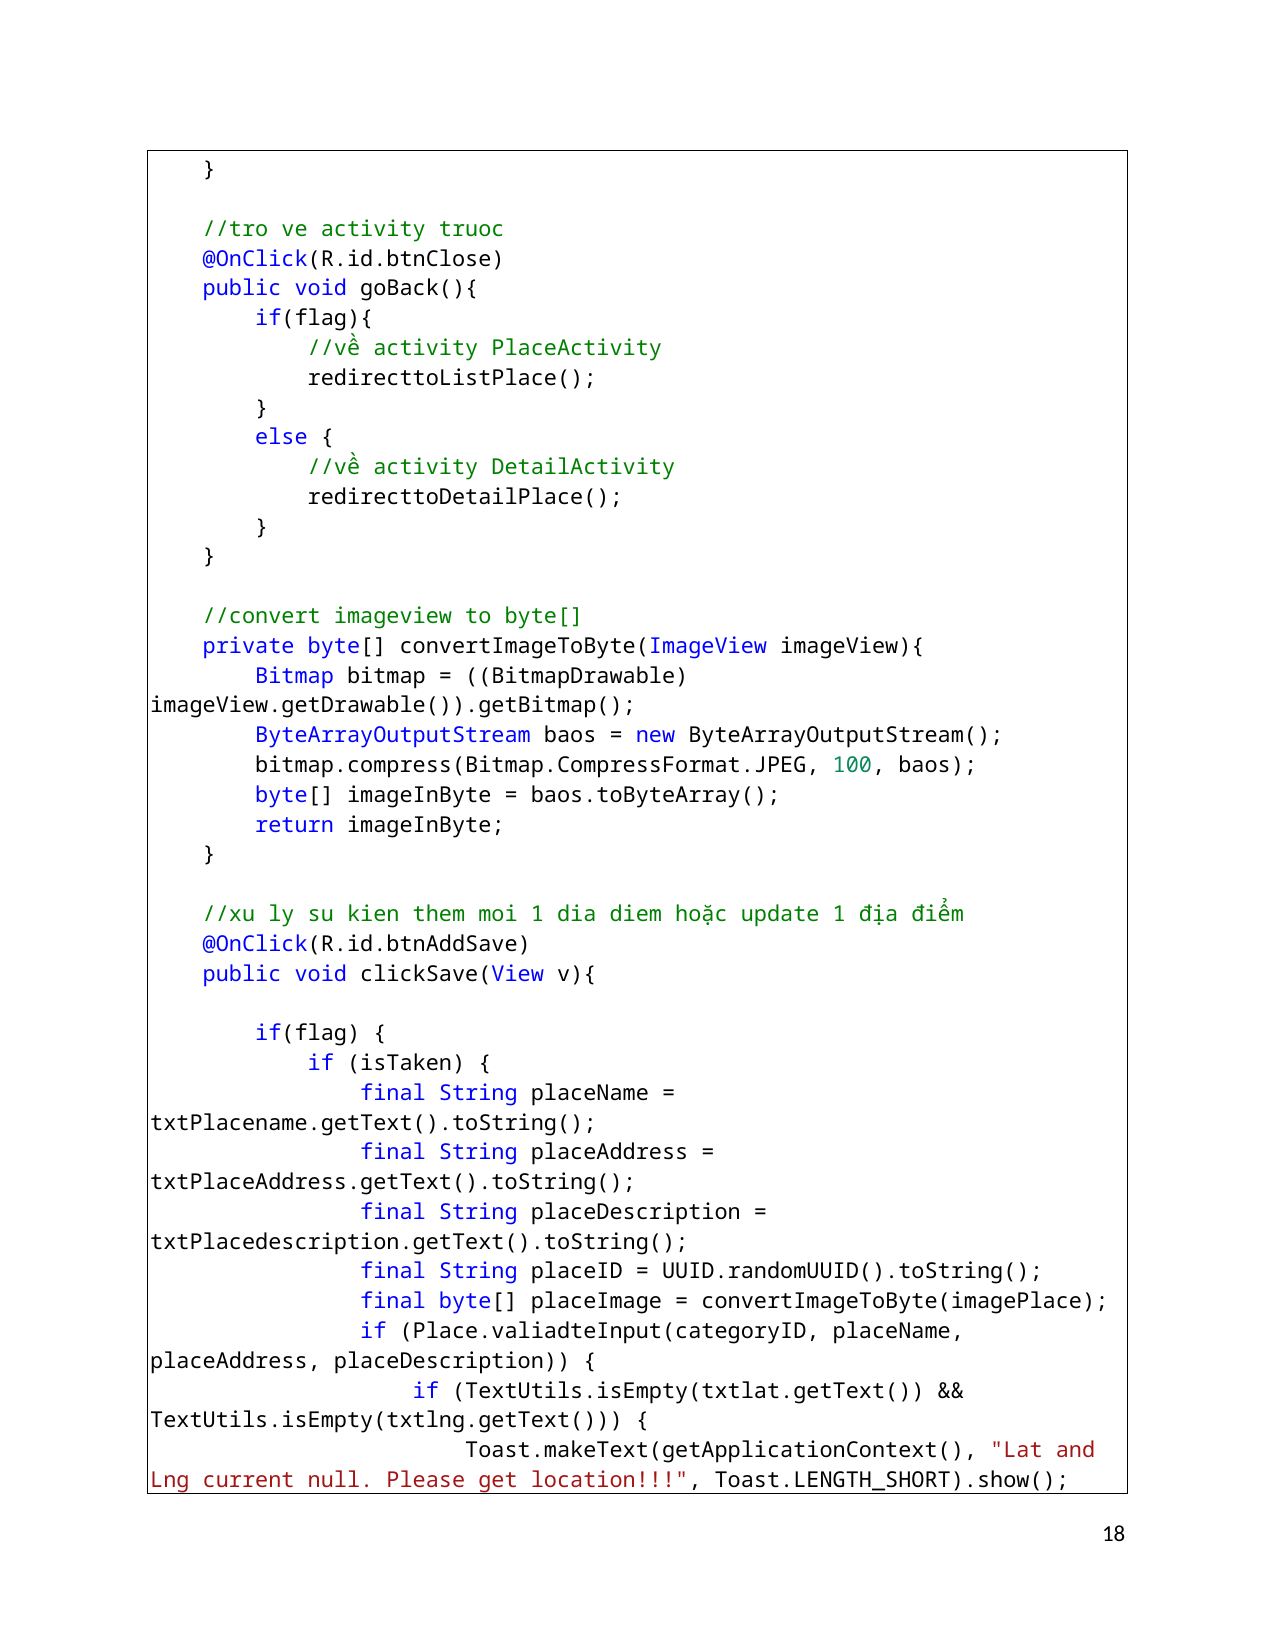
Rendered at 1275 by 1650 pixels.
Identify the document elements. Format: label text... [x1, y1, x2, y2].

text } [148, 151, 1127, 183]
text } [150, 391, 1125, 421]
text private byte[] convertImageToByte(ImageView imageView){ [150, 630, 1125, 659]
text //tro ve activity truoc [150, 213, 1125, 242]
text byte[] imageInByte = baos.toByteArray(); [150, 779, 1125, 808]
text } [150, 540, 1125, 570]
text final String placeDescription = txtPlacedescription.getText().toString(); [150, 1196, 1125, 1255]
text @OnClick(R.id.btnClose) [150, 242, 1125, 272]
text @OnClick(R.id.btnAddSave) [150, 928, 1125, 957]
text ByteArrayOutputStream baos = new ByteArrayOutputStream(); [150, 719, 1125, 749]
text //xu ly su kien them moi 1 dia diem hoặc update 1 địa điểm [150, 898, 1125, 928]
text return imageInByte; [150, 808, 1125, 838]
text } [150, 838, 1125, 868]
text redirecttoListPlace(); [150, 362, 1125, 391]
text redirecttoDetailPlace(); [150, 481, 1125, 511]
text if (isTaken) { [150, 1047, 1125, 1077]
text //về activity PlaceActivity [150, 332, 1125, 362]
text } [150, 511, 1125, 540]
text if (Place.valiadteInput(categoryID, placeName, placeAddress, placeDescription)) { [150, 1315, 1125, 1374]
text public void clickSave(View v){ [150, 957, 1125, 987]
text final byte[] placeImage = convertImageToByte(imagePlace); [150, 1285, 1125, 1315]
text final String placeAddress = txtPlaceAddress.getText().toString(); [150, 1136, 1125, 1196]
text final String placeID = UUID.randomUUID().toString(); [150, 1255, 1125, 1285]
text public void goBack(){ [150, 272, 1125, 302]
text else { [150, 421, 1125, 451]
text final String placeName = txtPlacename.getText().toString(); [150, 1077, 1125, 1136]
text //về activity DetailActivity [150, 451, 1125, 481]
text Toast.makeText(getApplicationContext(), "Lat and Lng current null. Please get location!!!", Toast.LENGTH_SHORT).show(); [150, 1434, 1125, 1493]
text bitmap.compress(Bitmap.CompressFormat.JPEG, 100, baos); [150, 749, 1125, 779]
text if (TextUtils.isEmpty(txtlat.getText()) && TextUtils.isEmpty(txtlng.getText())) { [150, 1374, 1125, 1434]
text if(flag){ [150, 302, 1125, 332]
text if(flag) { [150, 1017, 1125, 1047]
text Bitmap bitmap = ((BitmapDrawable) imageView.getDrawable()).getBitmap(); [150, 659, 1125, 719]
text //convert imageview to byte[] [150, 600, 1125, 630]
